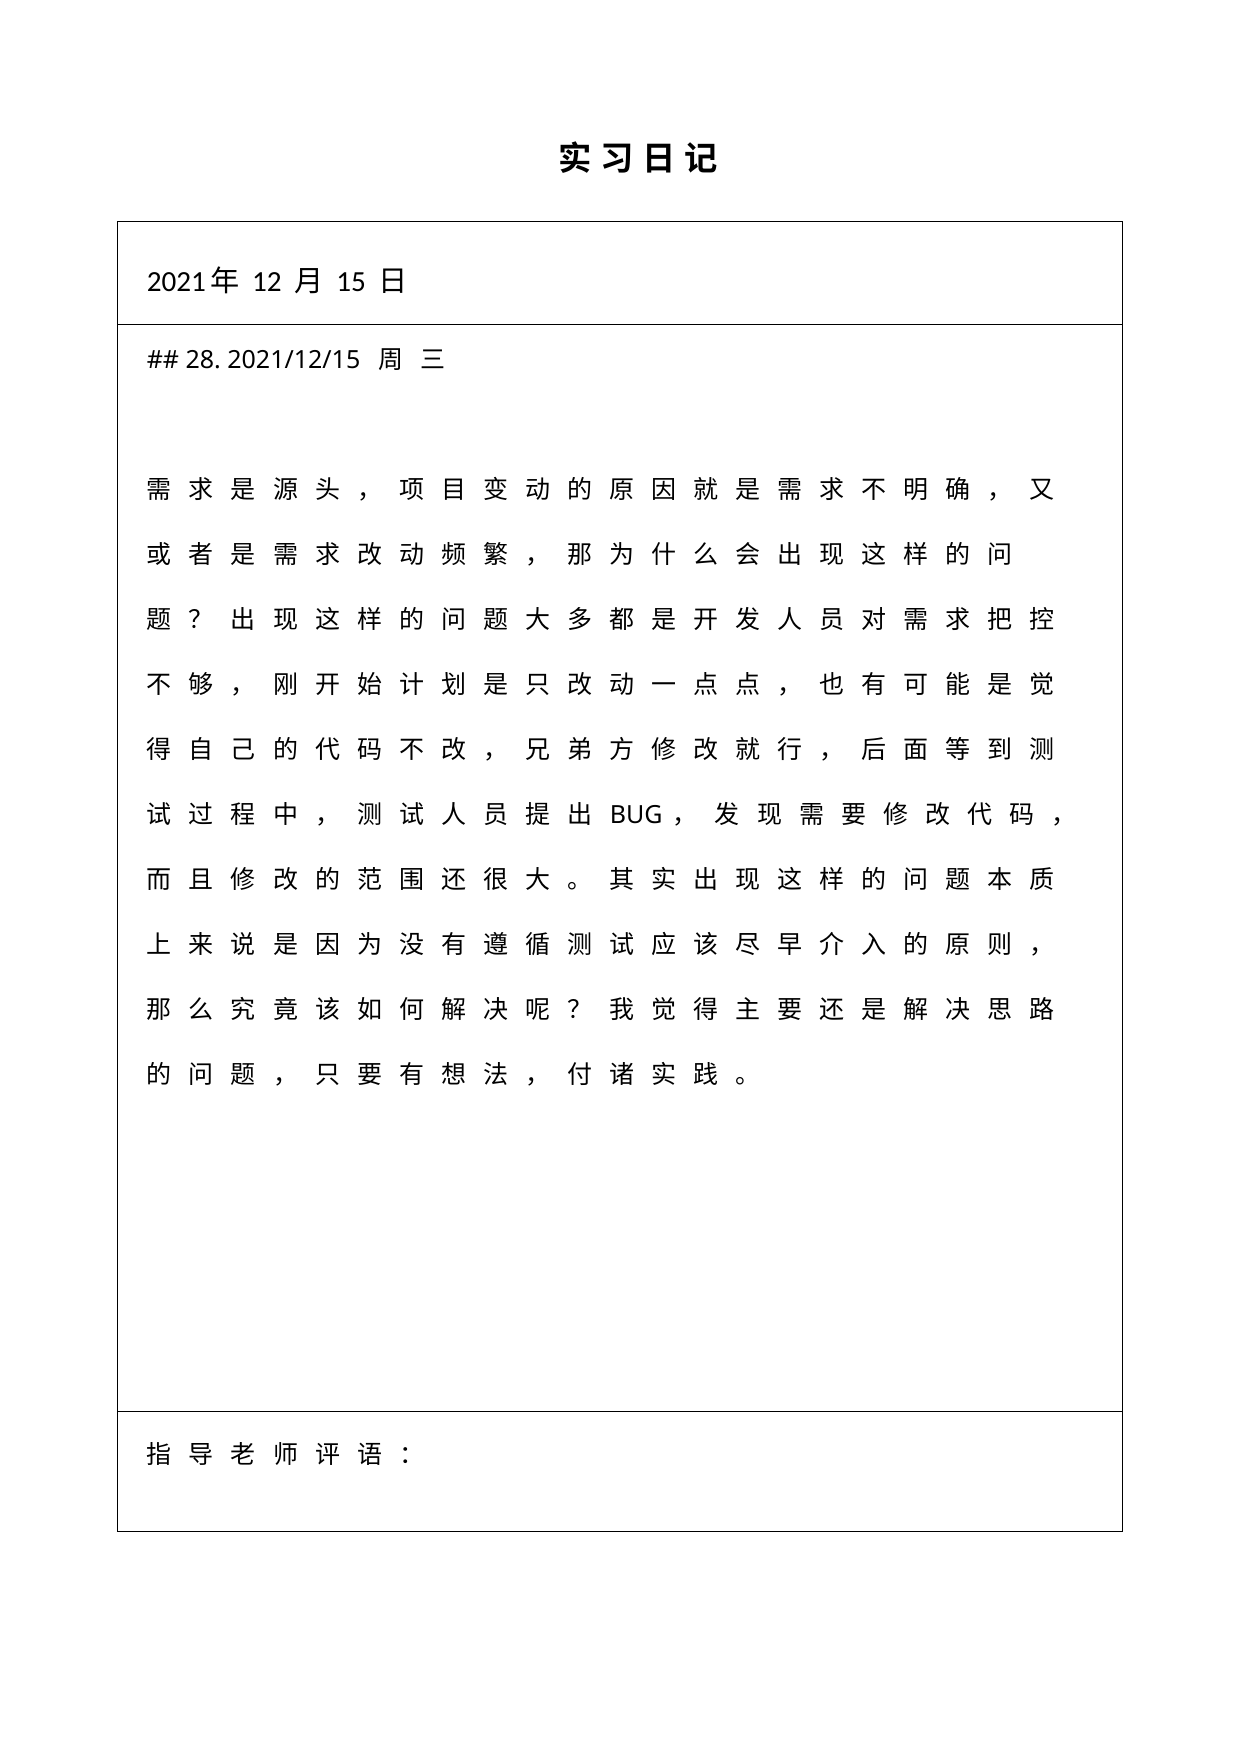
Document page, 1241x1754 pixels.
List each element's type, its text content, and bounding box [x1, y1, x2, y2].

text 实习日记 [126, 124, 1114, 189]
table_header ## 28. 2021/12/15 周三 需求是源头，项目变动的原因就是需求不明确，又或者是需求改动频繁，那为什么会出现这样的问题？出现这样的问题大多都是开发人员对需求把控不够，刚开始计划是只改动一点点，也有可能是觉得自己的代码不改，兄弟方修改就行，后面等到测试过程中，测试人员提出BUG，发现需要修改代码，而且修改的范围还很大。其实出现这样的问题本质上来说是因为没有遵循测试应该尽早介入的原则，那么究竟该如何解决呢？我觉得主要还是解决思路的问题，只要有想法，付诸实践。 [118, 325, 1122, 1411]
table_cell 指导老师评语： [118, 1412, 1122, 1531]
table_header ## 28. 2021/12/15 周三 需求是源头，项目变动的原因就是需求不明确，又或者是需求改动频繁，那为什么会出现这样的问题？出现这样的问题大多都是开发人员对需求把控不够，刚开始计划是只改动一点点，也有可能是觉得自己的代码不改，兄弟方修改就行，后面等到测试过程中，测试人员提出BUG，发现需要修改代码，而且修改的范围还很大。其实出现这样的问题本质上来说是因为没有遵循测试应该尽早介入的原则，那么究竟该如何解决呢？我觉得主要还是解决思路的问题，只要有想法，付诸实践。 [118, 222, 1122, 324]
